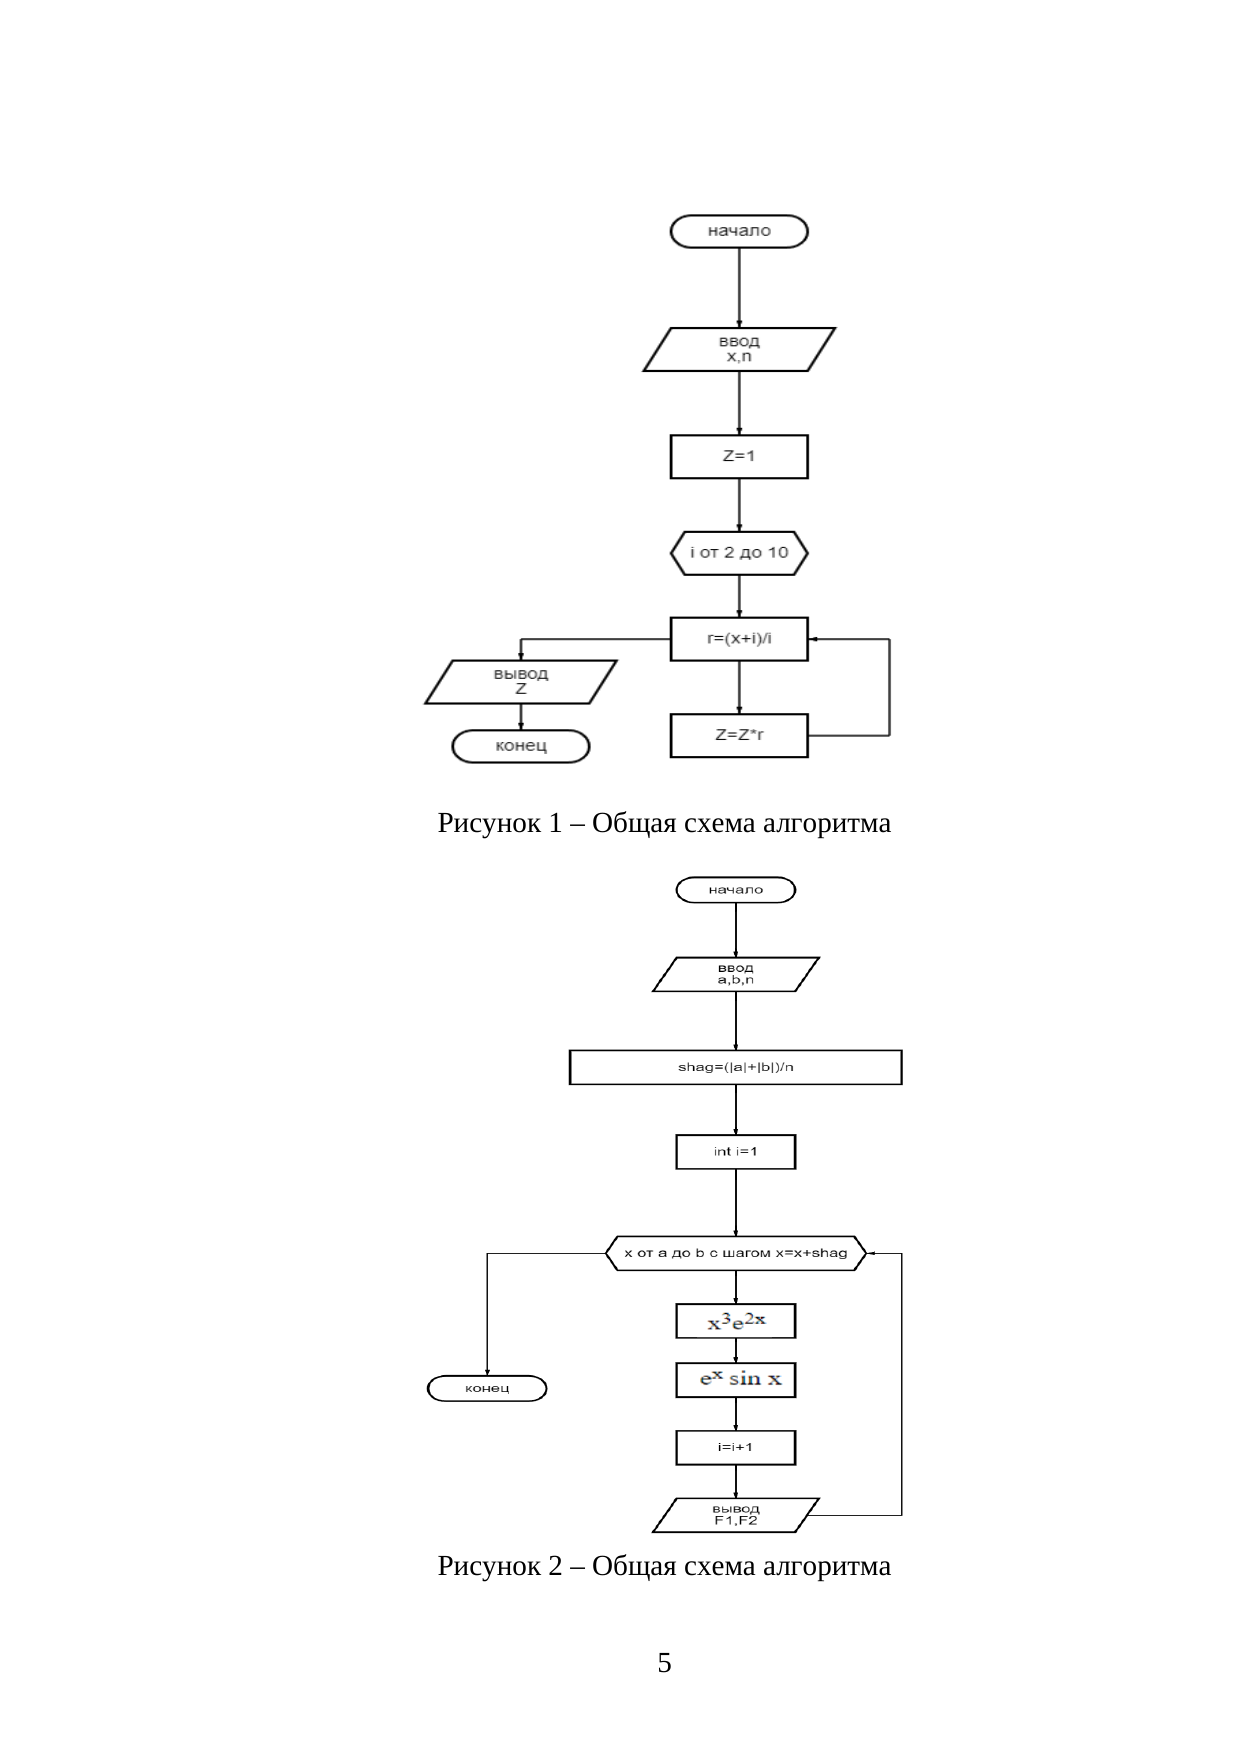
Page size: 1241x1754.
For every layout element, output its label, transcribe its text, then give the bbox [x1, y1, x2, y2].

text Рисунок 1 – Общая схема алгоритма [177, 806, 1152, 839]
text Рисунок 2 – Общая схема алгоритма [177, 1548, 1152, 1582]
